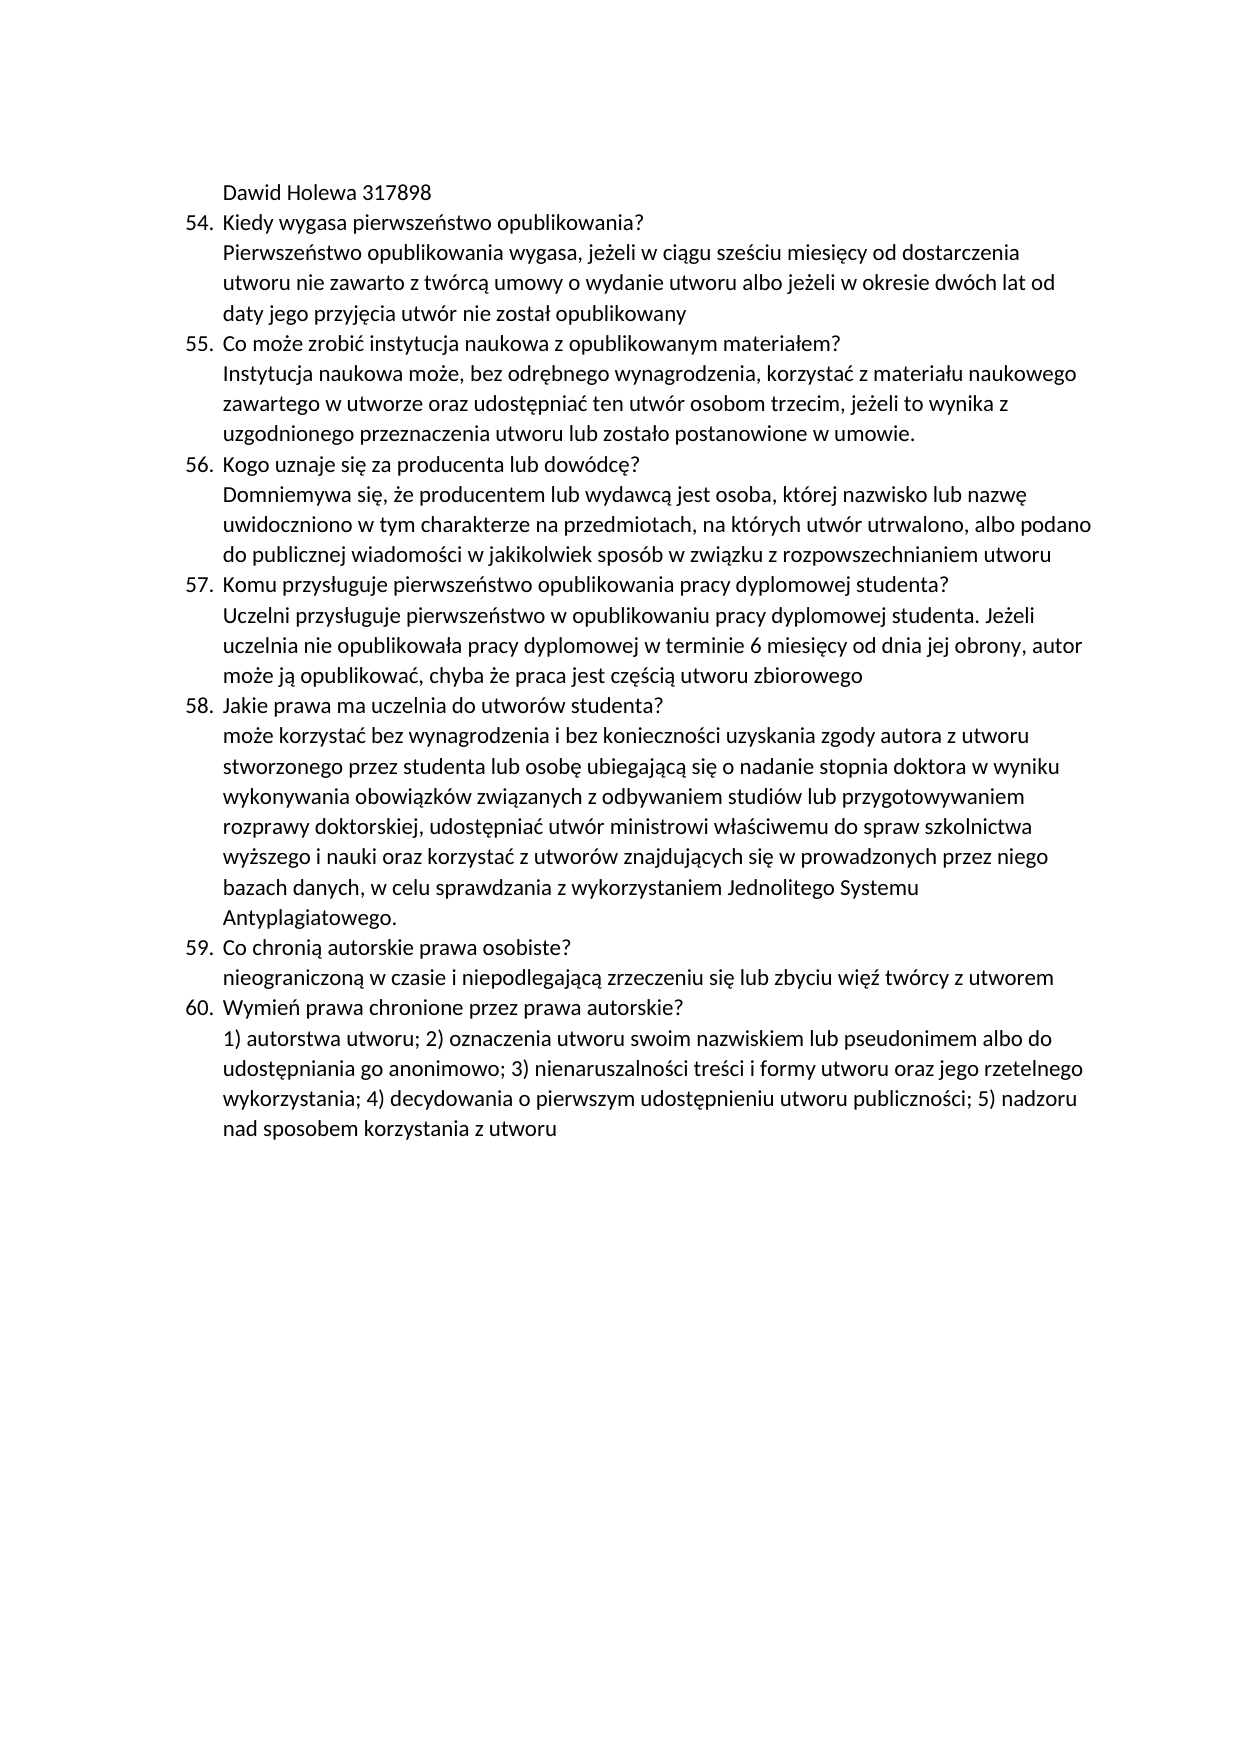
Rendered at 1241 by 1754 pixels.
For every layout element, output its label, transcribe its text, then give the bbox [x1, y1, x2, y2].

list Wymień prawa chronione przez prawa autorskie? 1) autorstwa utworu; 2) oznaczenia utworu swoim nazwiskiem lub pseudonimem albo do udostępniania go anonimowo; 3) nienaruszalności treści i formy utworu oraz jego rzetelnego wykorzystania; 4) decydowania o pierwszym udostępnieniu utworu publiczności; 5) nadzoru nad sposobem korzystania z utworu [185, 993, 1093, 1142]
list Jakie prawa ma uczelnia do utworów studenta? może korzystać bez wynagrodzenia i bez konieczności uzyskania zgody autora z utworu stworzonego przez studenta lub osobę ubiegającą się o nadanie stopnia doktora w wyniku wykonywania obowiązków związanych z odbywaniem studiów lub przygotowywaniem rozprawy doktorskiej, udostępniać utwór ministrowi właściwemu do spraw szkolnictwa wyższego i nauki oraz korzystać z utworów znajdujących się w prowadzonych przez niego bazach danych, w celu sprawdzania z wykorzystaniem Jednolitego Systemu Antyplagiatowego. [185, 691, 1093, 931]
list Komu przysługuje pierwszeństwo opublikowania pracy dyplomowej studenta? Uczelni przysługuje pierwszeństwo w opublikowaniu pracy dyplomowej studenta. Jeżeli uczelnia nie opublikowała pracy dyplomowej w terminie 6 miesięcy od dnia jej obrony, autor może ją opublikować, chyba że praca jest częścią utworu zbiorowego [185, 571, 1093, 689]
list Co chronią autorskie prawa osobiste? nieograniczoną w czasie i niepodlegającą zrzeczeniu się lub zbyciu więź twórcy z utworem [185, 933, 1093, 991]
